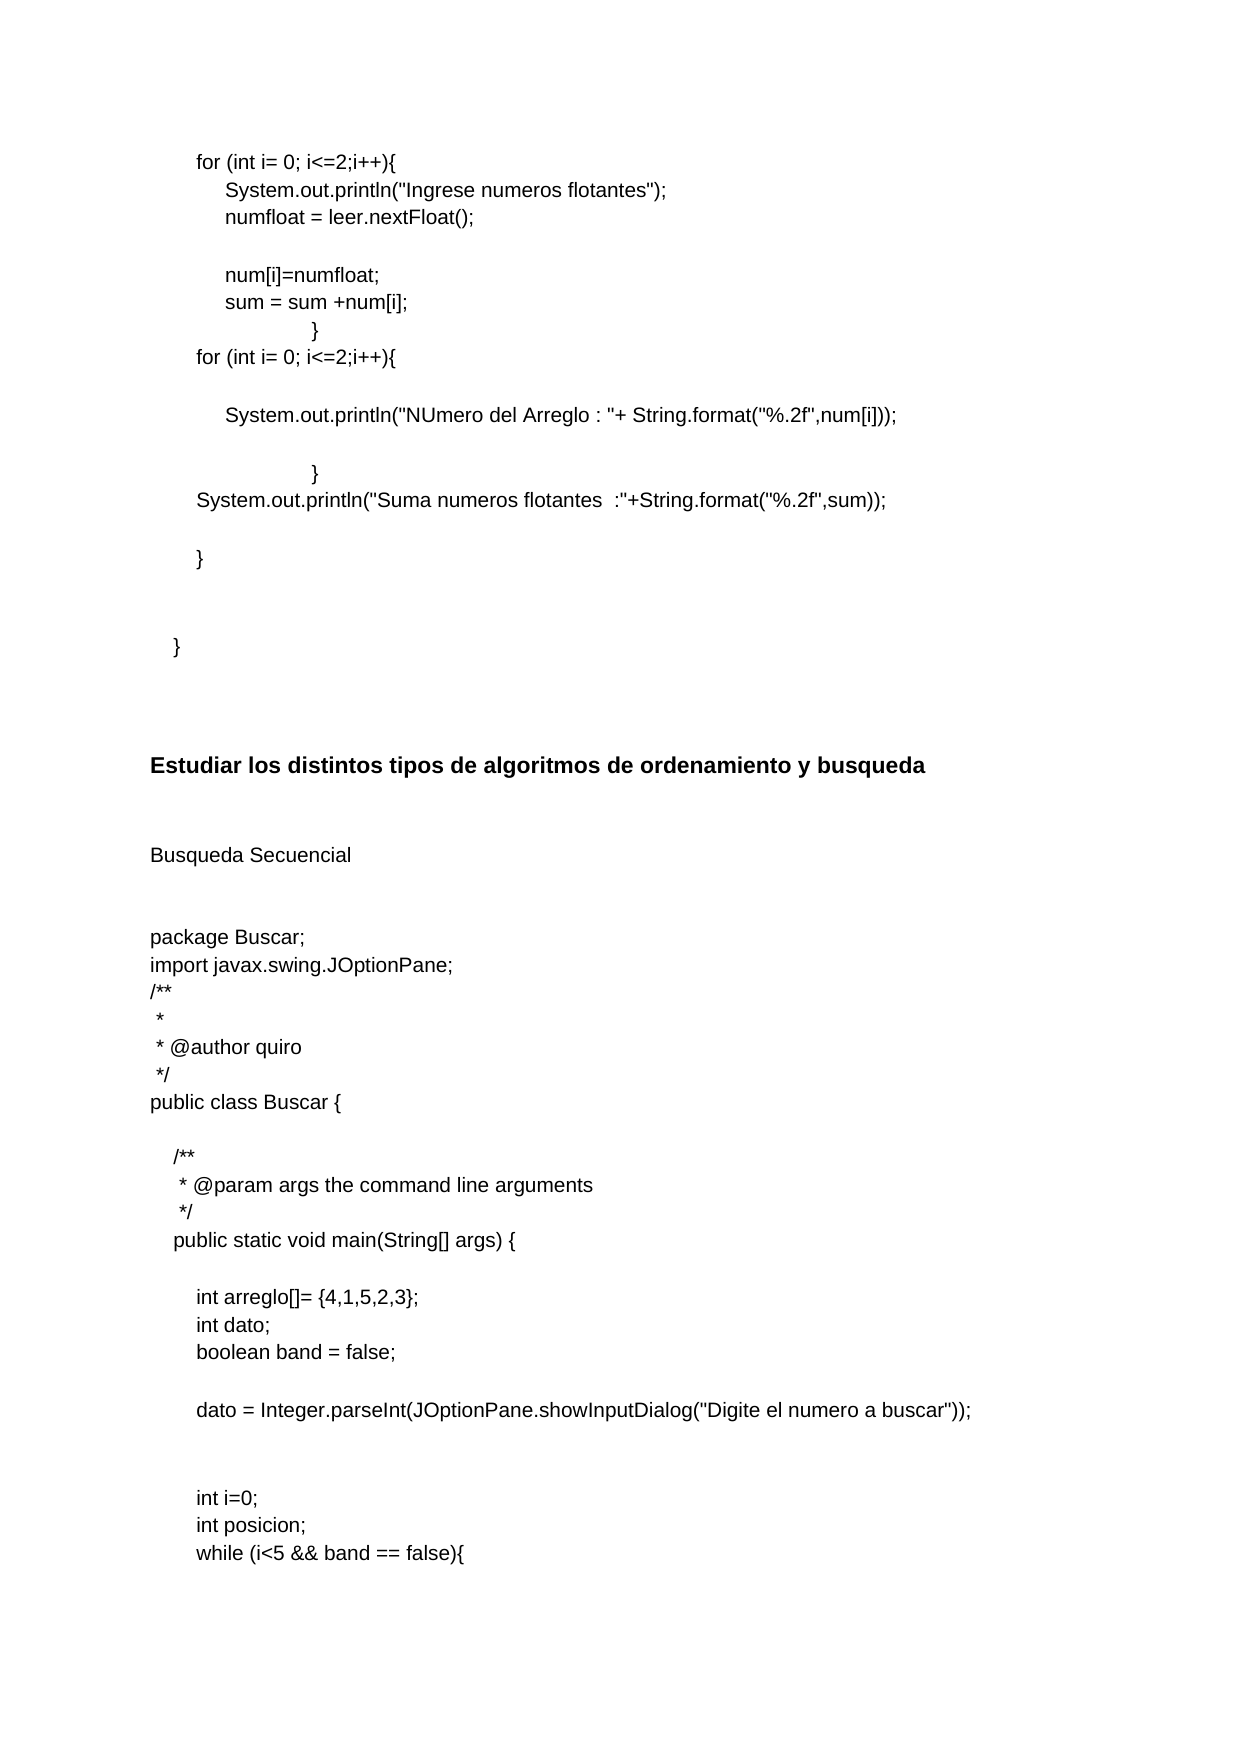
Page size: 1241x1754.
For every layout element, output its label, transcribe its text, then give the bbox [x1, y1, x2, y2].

text public static void main(String[] args) { [150, 1227, 1090, 1251]
text int dato; [150, 1313, 1090, 1337]
text */ [150, 1200, 1090, 1224]
text while (i<5 && band == false){ [150, 1541, 1090, 1565]
text /** [150, 1145, 1090, 1169]
text } [150, 634, 1090, 658]
text package Buscar; [150, 925, 1090, 949]
text System.out.println("Ingrese numeros flotantes"); [150, 177, 1090, 201]
text System.out.println("NUmero del Arreglo : "+ String.format("%.2f",num[i])); [150, 403, 1090, 427]
text Estudiar los distintos tipos de algoritmos de ordenamiento y busqueda [150, 752, 1090, 778]
text numfloat = leer.nextFloat(); [150, 205, 1090, 229]
text dato = Integer.parseInt(JOptionPane.showInputDialog("Digite el numero a buscar")); [150, 1398, 1090, 1422]
text } [150, 318, 1090, 342]
text import javax.swing.JOptionPane; [150, 952, 1090, 976]
text int i=0; [150, 1486, 1090, 1510]
text num[i]=numfloat; [150, 263, 1090, 287]
text for (int i= 0; i<=2;i++){ [150, 345, 1090, 369]
text int arreglo[]= {4,1,5,2,3}; [150, 1285, 1090, 1309]
text * @author quiro [150, 1035, 1090, 1059]
text * @param args the command line arguments [150, 1172, 1090, 1196]
text public class Buscar { [150, 1090, 1090, 1114]
text * [150, 1007, 1090, 1031]
text */ [150, 1062, 1090, 1086]
text Busqueda Secuencial [150, 842, 1090, 866]
text boolean band = false; [150, 1340, 1090, 1364]
text System.out.println("Suma numeros flotantes :"+String.format("%.2f",sum)); [150, 488, 1090, 512]
text } [150, 461, 1090, 484]
text sum = sum +num[i]; [150, 290, 1090, 314]
text for (int i= 0; i<=2;i++){ [150, 150, 1090, 174]
text } [150, 546, 1090, 570]
text int posicion; [150, 1513, 1090, 1537]
text /** [150, 980, 1090, 1004]
